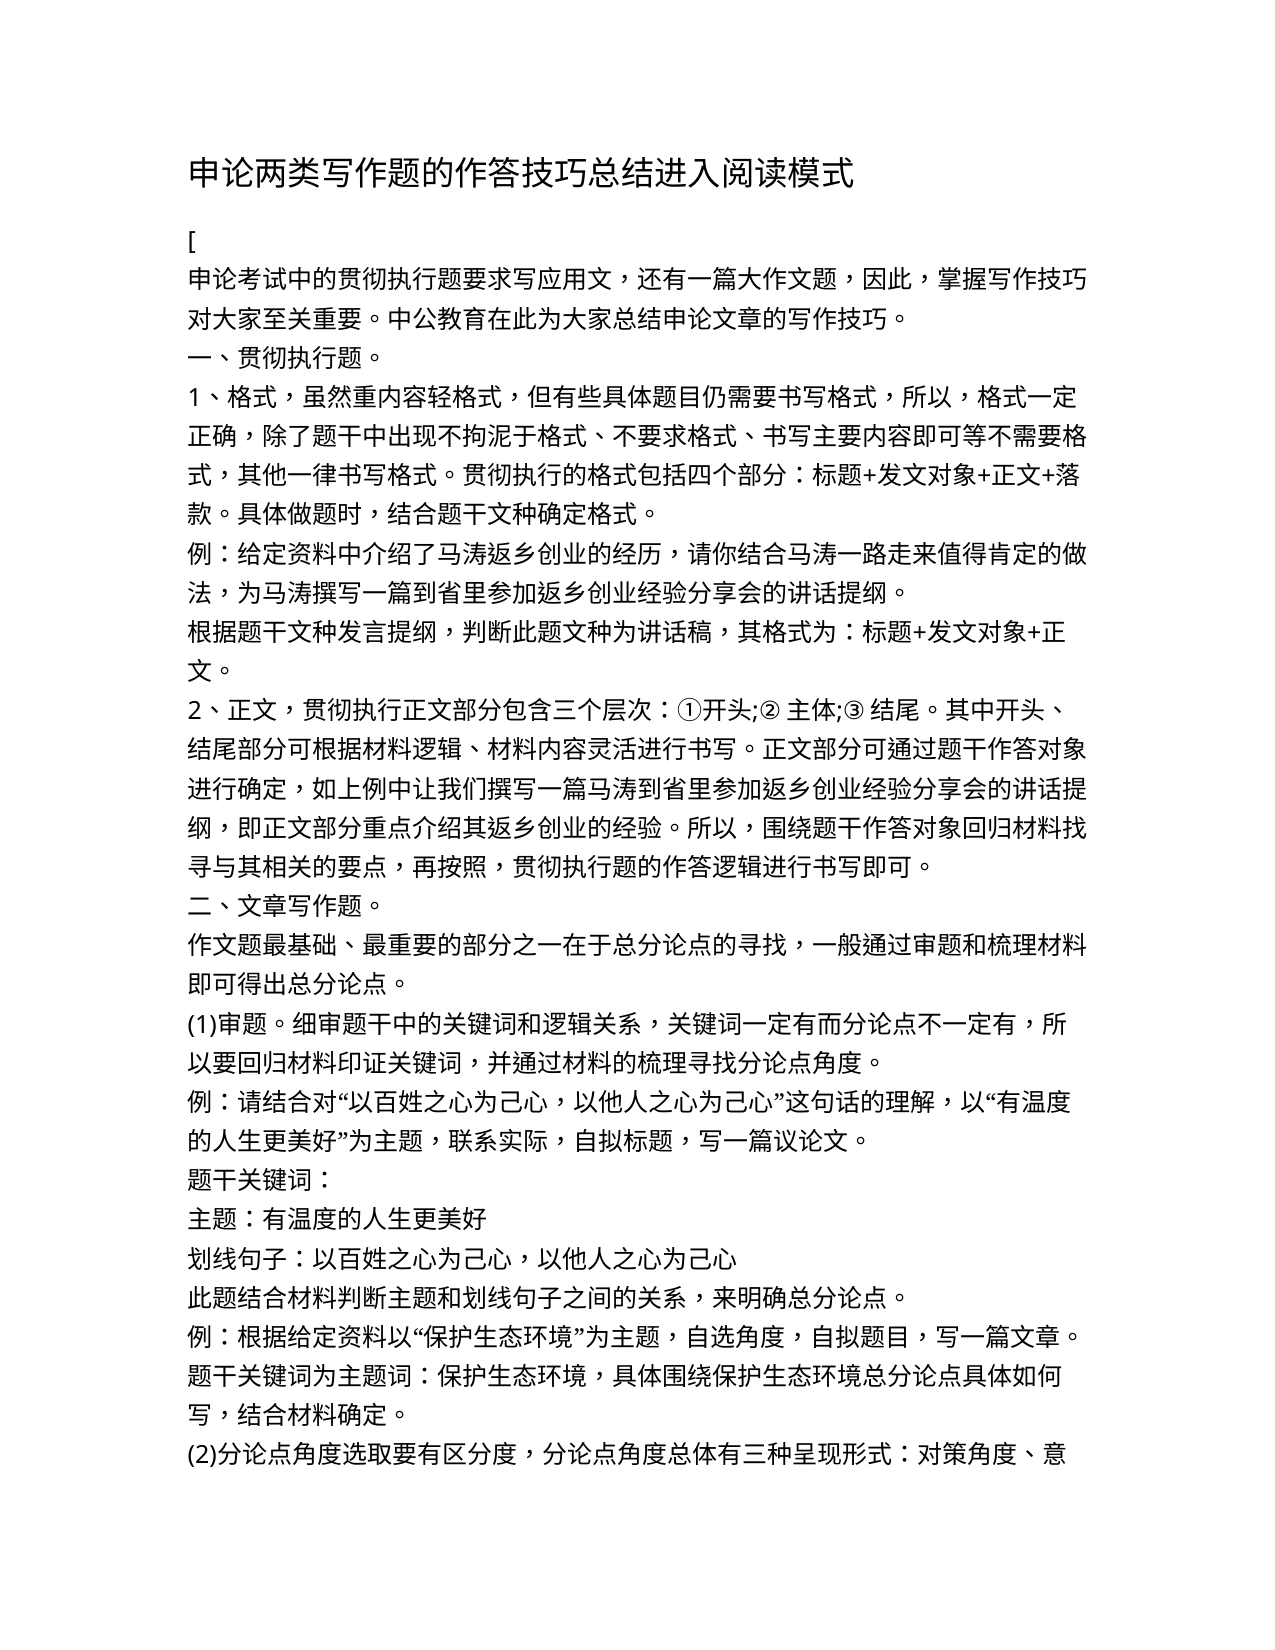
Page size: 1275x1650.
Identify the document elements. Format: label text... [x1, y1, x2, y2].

text 申论两类写作题的作答技巧总结进入阅读模式 [187, 150, 1087, 195]
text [187, 223, 1087, 1471]
